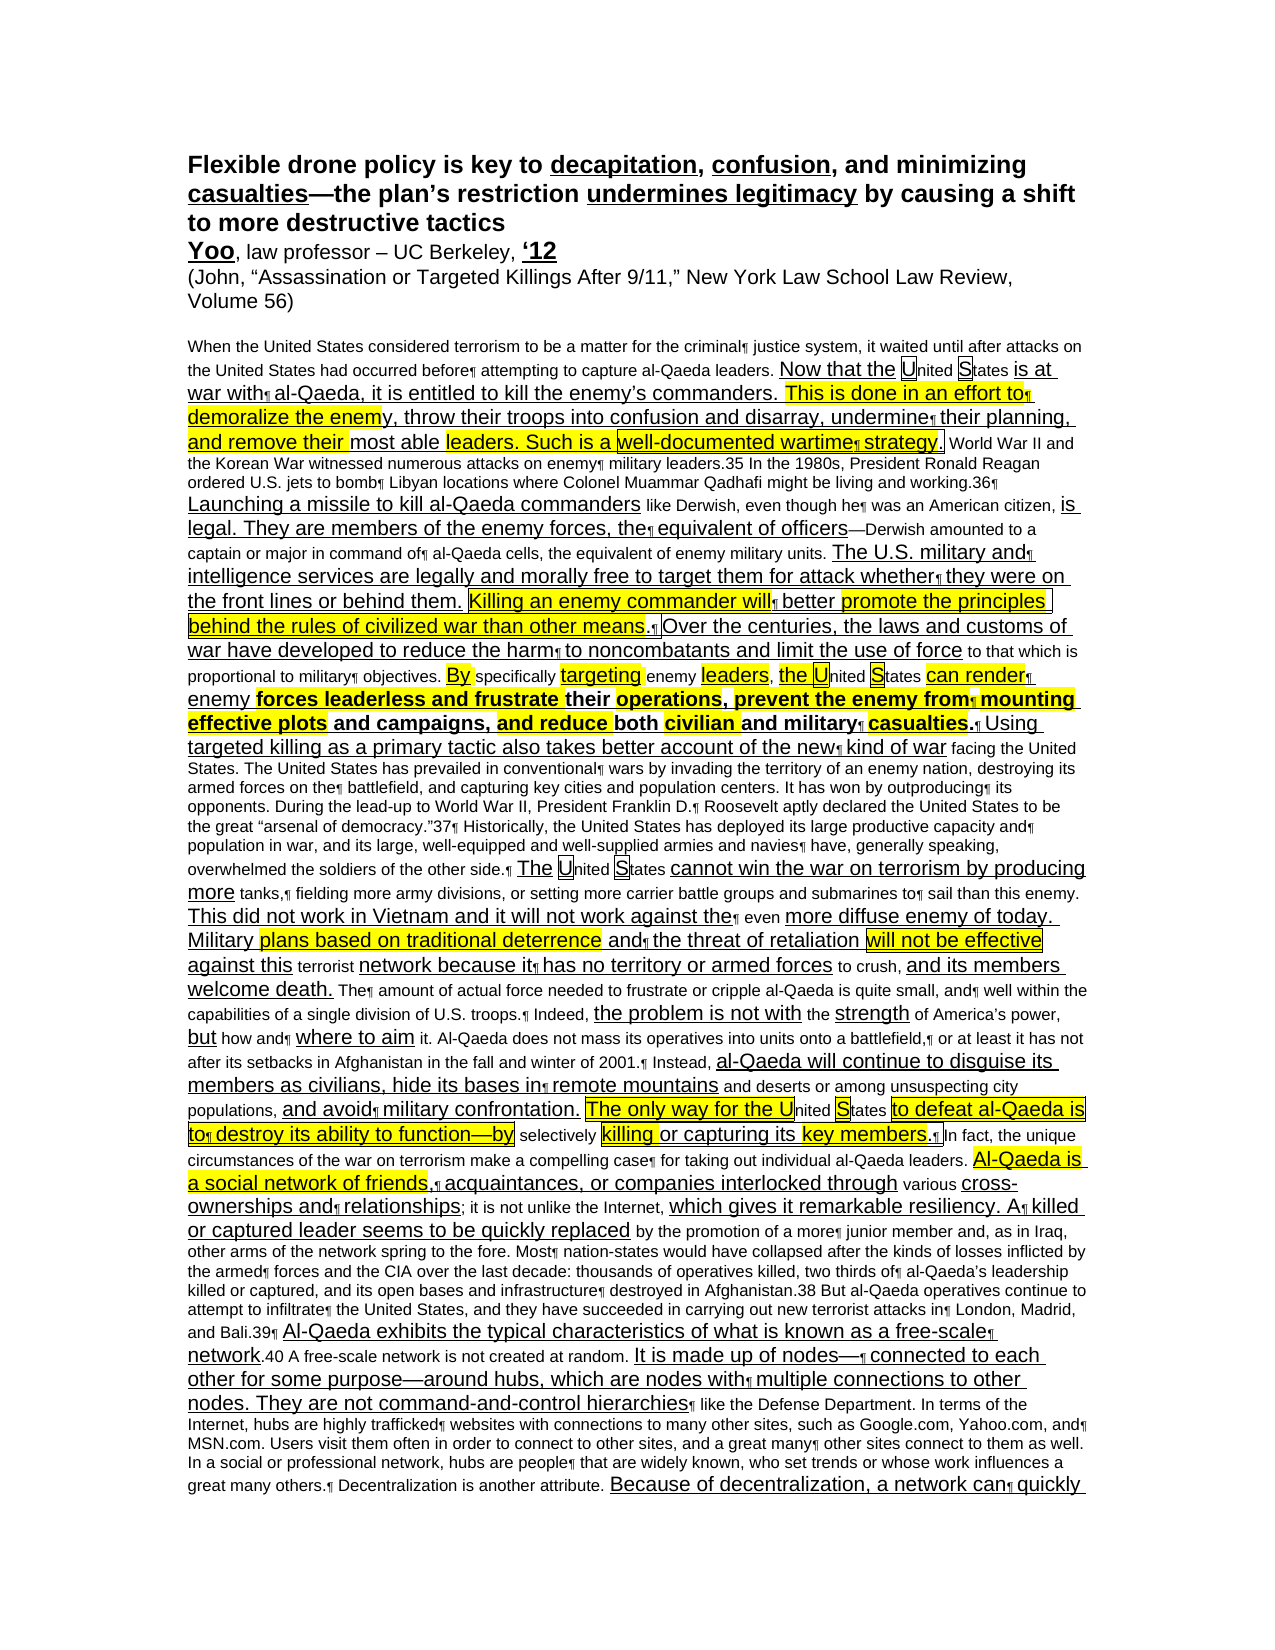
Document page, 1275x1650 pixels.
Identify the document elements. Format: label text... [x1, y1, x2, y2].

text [187, 337, 1087, 1496]
text Flexible drone policy is key to decapitation, confusion, and minimizing casualties—the plan’s restriction undermines legitimacy by causing a shift to more destructive tactics [187, 150, 1087, 236]
text Yoo, law professor – UC Berkeley, ‘12 [187, 236, 1087, 265]
text (John, “Assassination or Targeted Killings After 9/11,” New York Law School Law Review, Volume 56) [187, 265, 1087, 313]
